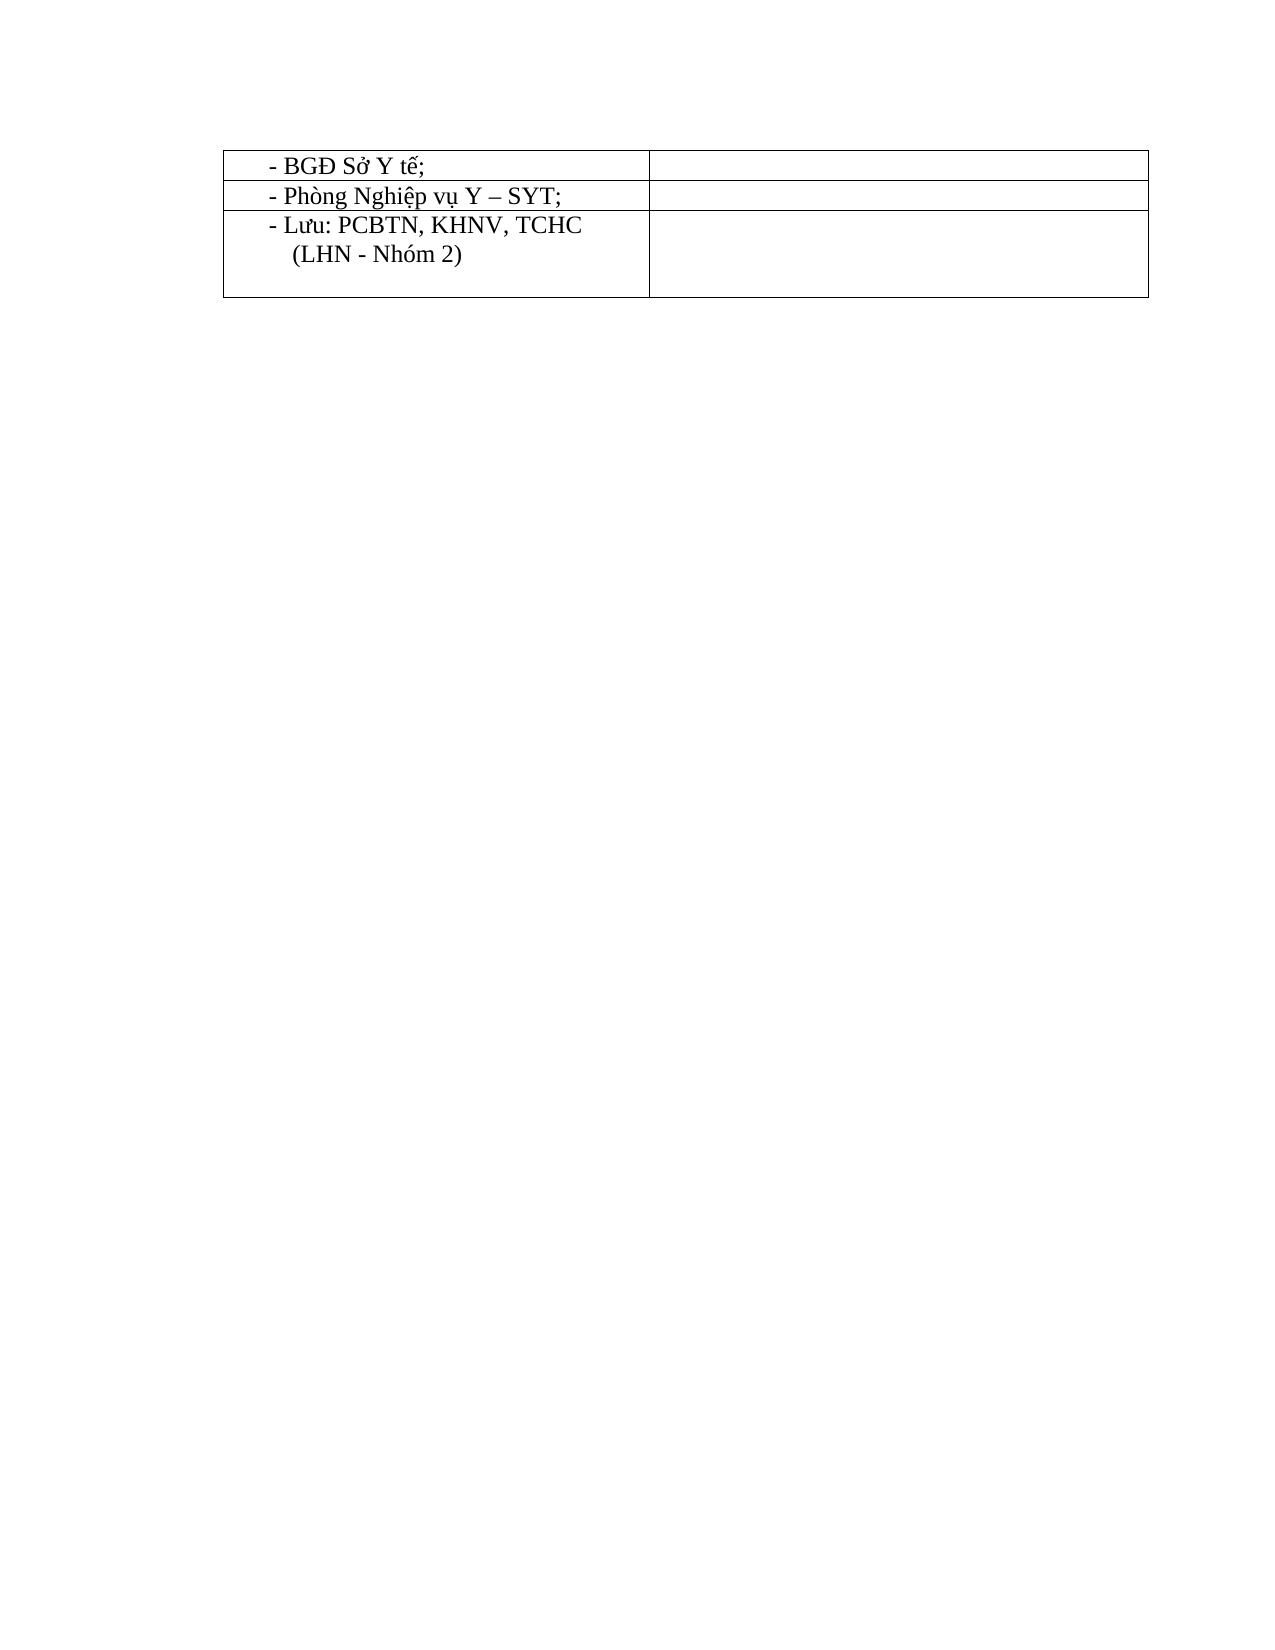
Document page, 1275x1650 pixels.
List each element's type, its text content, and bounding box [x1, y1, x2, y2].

table_cell BGĐ Sở Y tế; [224, 151, 649, 180]
table_cell Lưu: PCBTN, KHNV, TCHC (LHN - Nhóm 2) [224, 211, 649, 297]
table_cell Phòng Nghiệp vụ Y – SYT; [224, 181, 649, 209]
table_cell [650, 181, 1148, 209]
table_cell [650, 211, 1148, 297]
table_cell [650, 151, 1148, 180]
